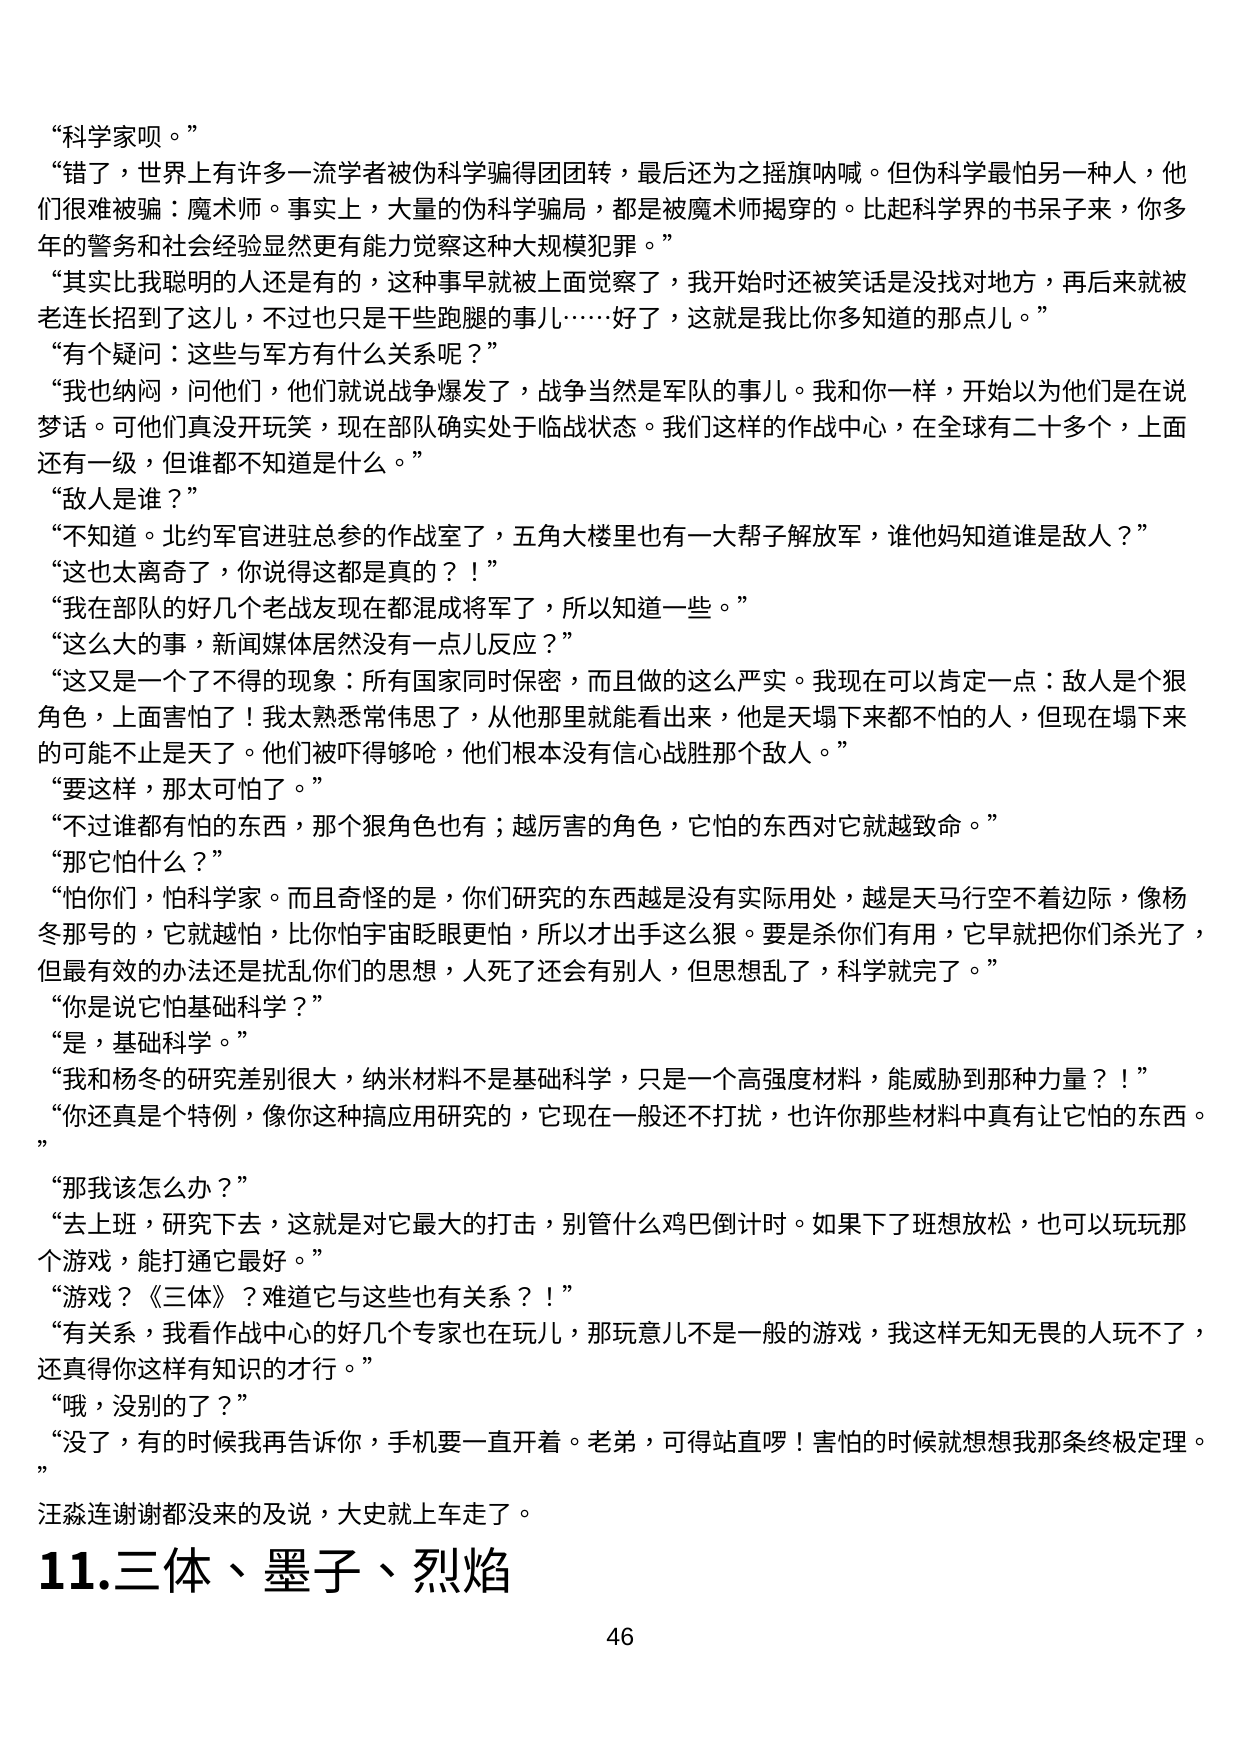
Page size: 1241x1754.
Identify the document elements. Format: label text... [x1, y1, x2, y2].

text “我和杨冬的研究差别很大，纳米材料不是基础科学，只是一个高强度材料，能威胁到那种力量？！” [37, 1060, 1203, 1096]
text “你还真是个特例，像你这种搞应用研究的，它现在一般还不打扰，也许你那些材料中真有让它怕的东西。” [37, 1096, 1203, 1169]
text “你是说它怕基础科学？” [37, 987, 1203, 1024]
text “我也纳闷，问他们，他们就说战争爆发了，战争当然是军队的事儿。我和你一样，开始以为他们是在说梦话。可他们真没开玩笑，现在部队确实处于临战状态。我们这样的作战中心，在全球有二十多个，上面还有一级，但谁都不知道是什么。” [37, 371, 1203, 480]
text “这么大的事，新闻媒体居然没有一点儿反应？” [37, 625, 1203, 661]
text “有个疑问：这些与军方有什么关系呢？” [37, 335, 1203, 371]
text “不知道。北约军官进驻总参的作战室了，五角大楼里也有一大帮子解放军，谁他妈知道谁是敌人？” [37, 516, 1203, 552]
text “没了，有的时候我再告诉你，手机要一直开着。老弟，可得站直啰！害怕的时候就想想我那条终极定理。” [37, 1422, 1203, 1495]
text “怕你们，怕科学家。而且奇怪的是，你们研究的东西越是没有实际用处，越是天马行空不着边际，像杨冬那号的，它就越怕，比你怕宇宙眨眼更怕，所以才出手这么狠。要是杀你们有用，它早就把你们杀光了，但最有效的办法还是扰乱你们的思想，人死了还会有别人，但思想乱了，科学就完了。” [37, 879, 1203, 987]
text “哦，没别的了？” [37, 1386, 1203, 1422]
text “那我该怎么办？” [37, 1169, 1203, 1205]
text “是，基础科学。” [37, 1024, 1203, 1060]
text 11.三体、墨子、烈焰 [37, 1531, 1203, 1603]
text “那它怕什么？” [37, 842, 1203, 879]
text “要这样，那太可怕了。” [37, 770, 1203, 806]
text 汪淼连谢谢都没来的及说，大史就上车走了。 [37, 1495, 1203, 1531]
text “其实比我聪明的人还是有的，这种事早就被上面觉察了，我开始时还被笑话是没找对地方，再后来就被老连长招到了这儿，不过也只是干些跑腿的事儿……好了，这就是我比你多知道的那点儿。” [37, 262, 1203, 335]
text “敌人是谁？” [37, 480, 1203, 516]
text “这又是一个了不得的现象：所有国家同时保密，而且做的这么严实。我现在可以肯定一点：敌人是个狠角色，上面害怕了！我太熟悉常伟思了，从他那里就能看出来，他是天塌下来都不怕的人，但现在塌下来的可能不止是天了。他们被吓得够呛，他们根本没有信心战胜那个敌人。” [37, 661, 1203, 770]
text “我在部队的好几个老战友现在都混成将军了，所以知道一些。” [37, 589, 1203, 625]
text “去上班，研究下去，这就是对它最大的打击，别管什么鸡巴倒计时。如果下了班想放松，也可以玩玩那个游戏，能打通它最好。” [37, 1205, 1203, 1277]
text “科学家呗。” [37, 117, 1203, 154]
text “不过谁都有怕的东西，那个狠角色也有；越厉害的角色，它怕的东西对它就越致命。” [37, 806, 1203, 842]
text “这也太离奇了，你说得这都是真的？！” [37, 552, 1203, 589]
text “错了，世界上有许多一流学者被伪科学骗得团团转，最后还为之摇旗呐喊。但伪科学最怕另一种人，他们很难被骗：魔术师。事实上，大量的伪科学骗局，都是被魔术师揭穿的。比起科学界的书呆子来，你多年的警务和社会经验显然更有能力觉察这种大规模犯罪。” [37, 154, 1203, 262]
text “有关系，我看作战中心的好几个专家也在玩儿，那玩意儿不是一般的游戏，我这样无知无畏的人玩不了，还真得你这样有知识的才行。” [37, 1314, 1203, 1386]
text “游戏？《三体》？难道它与这些也有关系？！” [37, 1277, 1203, 1314]
